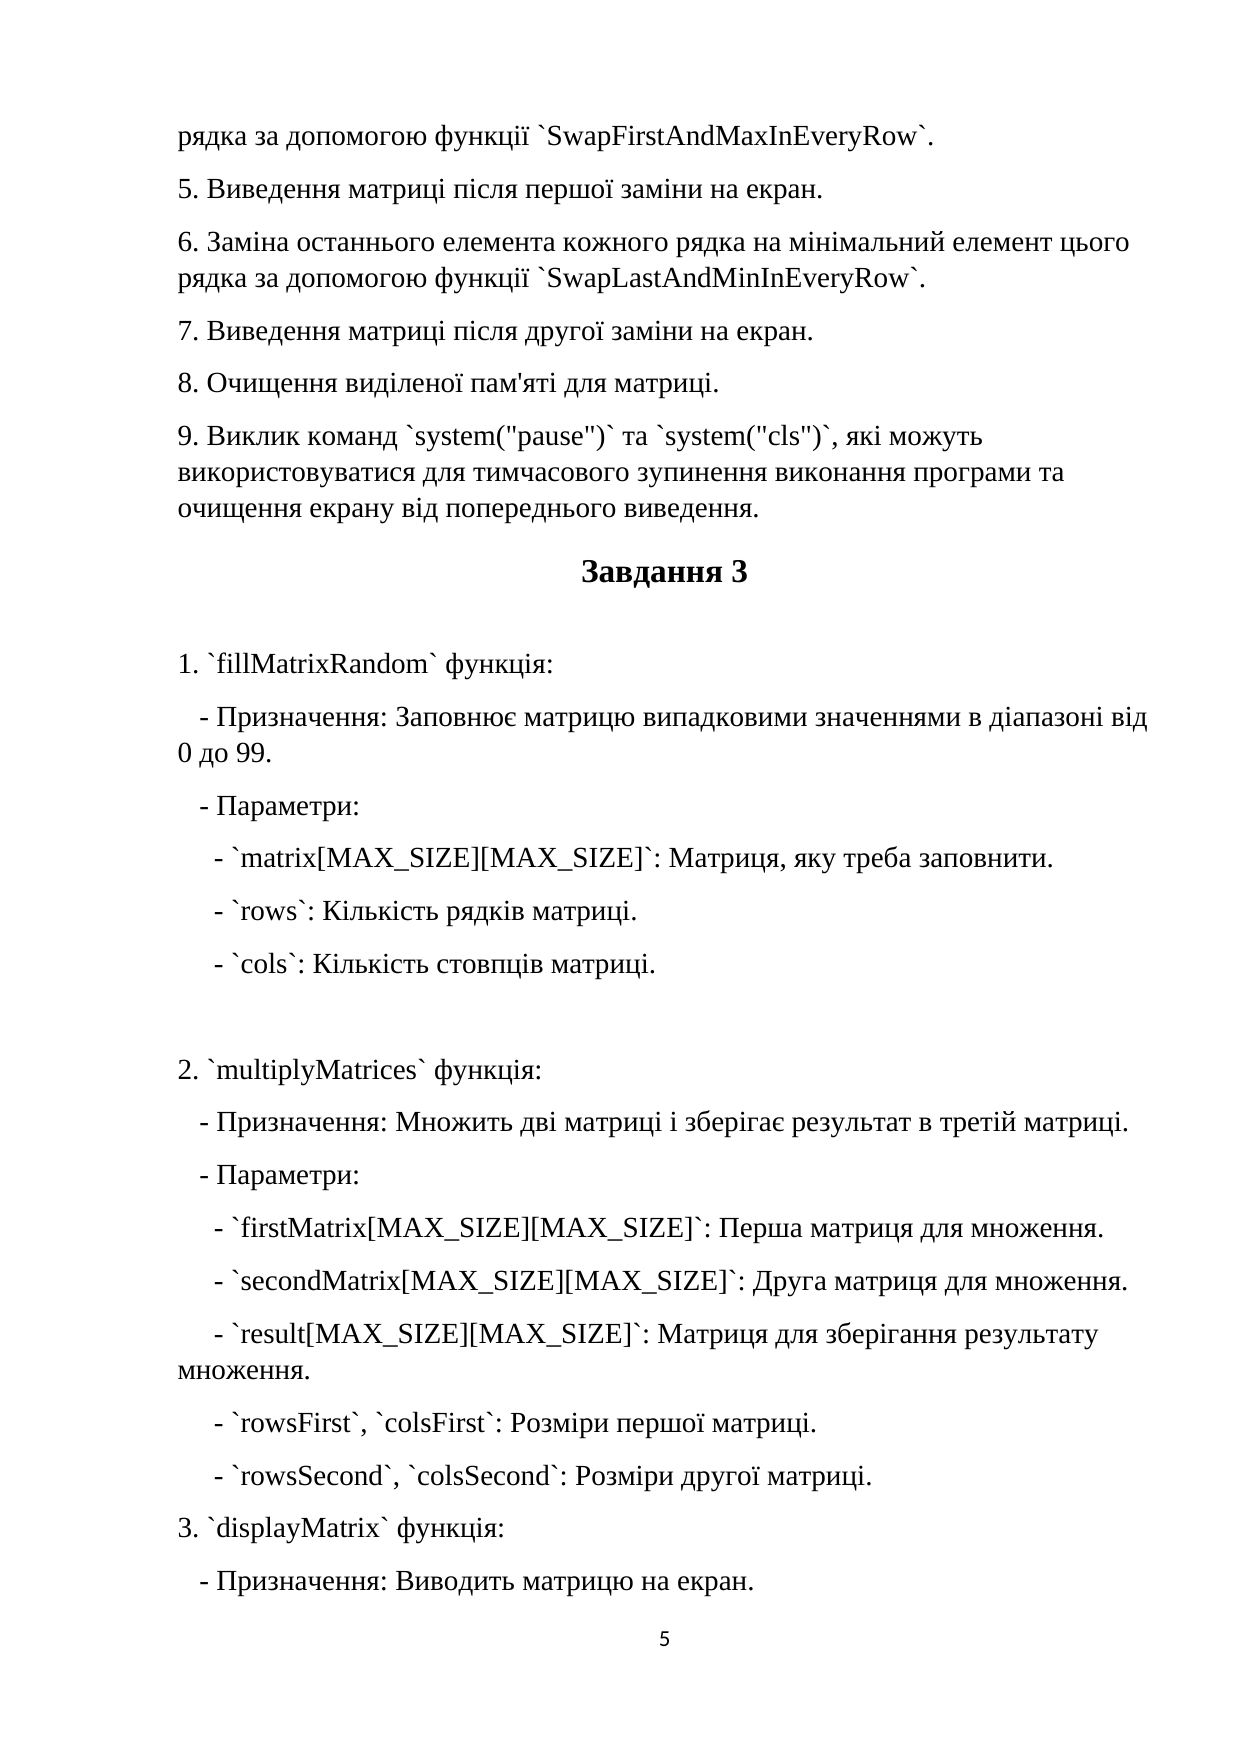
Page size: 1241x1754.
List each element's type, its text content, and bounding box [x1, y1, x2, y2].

text - Параметри: [177, 788, 1152, 821]
text 9. Виклик команд `system("pause")` та `system("cls")`, які можуть використовуватися для тимчасового зупинення виконання програми та очищення екрану від попереднього виведення. [177, 418, 1152, 524]
text - `rows`: Кількість рядків матриці. [177, 893, 1152, 927]
text - Призначення: Заповнює матрицю випадковими значеннями в діапазоні від 0 до 99. [177, 699, 1152, 768]
text 5. Виведення матриці після першої заміни на екран. [177, 171, 1152, 204]
text 3. `displayMatrix` функція: [177, 1510, 1152, 1544]
text 6. Заміна останнього елемента кожного рядка на мінімальний елемент цього рядка за допомогою функції `SwapLastAndMinInEveryRow`. [177, 224, 1152, 293]
text 2. `multiplyMatrices` функція: [177, 1052, 1152, 1085]
text - `rowsSecond`, `colsSecond`: Розміри другої матриці. [177, 1458, 1152, 1491]
text 1. `fillMatrixRandom` функція: [177, 646, 1152, 679]
text - Призначення: Виводить матрицю на екран. [177, 1563, 1152, 1597]
subtitle Завдання 3 [177, 552, 1152, 590]
text 7. Виведення матриці після другої заміни на екран. [177, 313, 1152, 346]
text - Призначення: Множить дві матриці і зберігає результат в третій матриці. [177, 1104, 1152, 1138]
text - `cols`: Кількість стовпців матриці. [177, 946, 1152, 980]
text - Параметри: [177, 1157, 1152, 1191]
text - `result[MAX_SIZE][MAX_SIZE]`: Матриця для зберігання результату множення. [177, 1316, 1152, 1386]
text - `firstMatrix[MAX_SIZE][MAX_SIZE]`: Перша матриця для множення. [177, 1210, 1152, 1244]
text - `secondMatrix[MAX_SIZE][MAX_SIZE]`: Друга матриця для множення. [177, 1263, 1152, 1297]
text 8. Очищення виділеної пам'яті для матриці. [177, 366, 1152, 399]
text рядка за допомогою функції `SwapFirstAndMaxInEveryRow`. [177, 118, 1152, 152]
text - `rowsFirst`, `colsFirst`: Розміри першої матриці. [177, 1405, 1152, 1438]
text - `matrix[MAX_SIZE][MAX_SIZE]`: Матриця, яку треба заповнити. [177, 841, 1152, 874]
